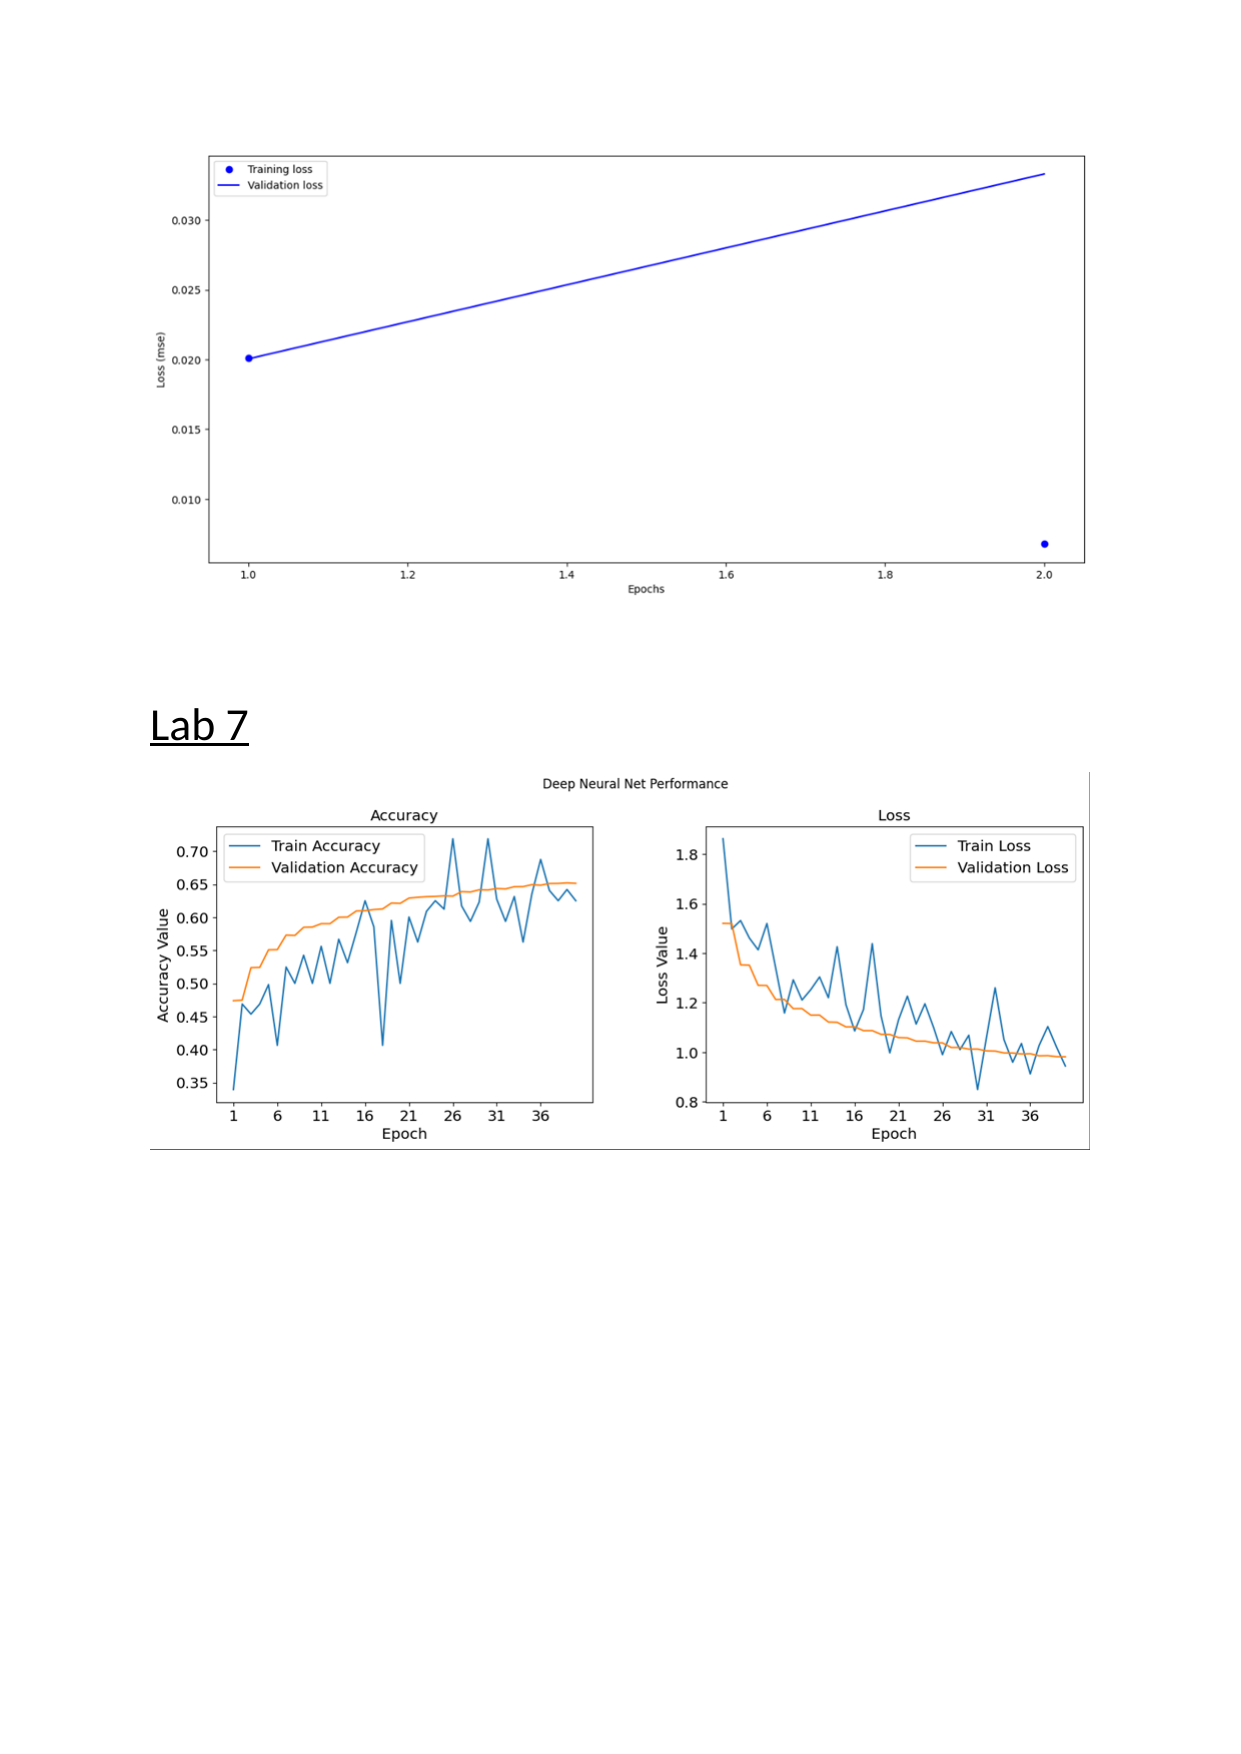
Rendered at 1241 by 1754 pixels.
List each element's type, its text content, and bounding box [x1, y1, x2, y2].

text Lab 7 [150, 696, 1090, 752]
picture [150, 150, 1090, 600]
picture [150, 772, 1090, 1150]
